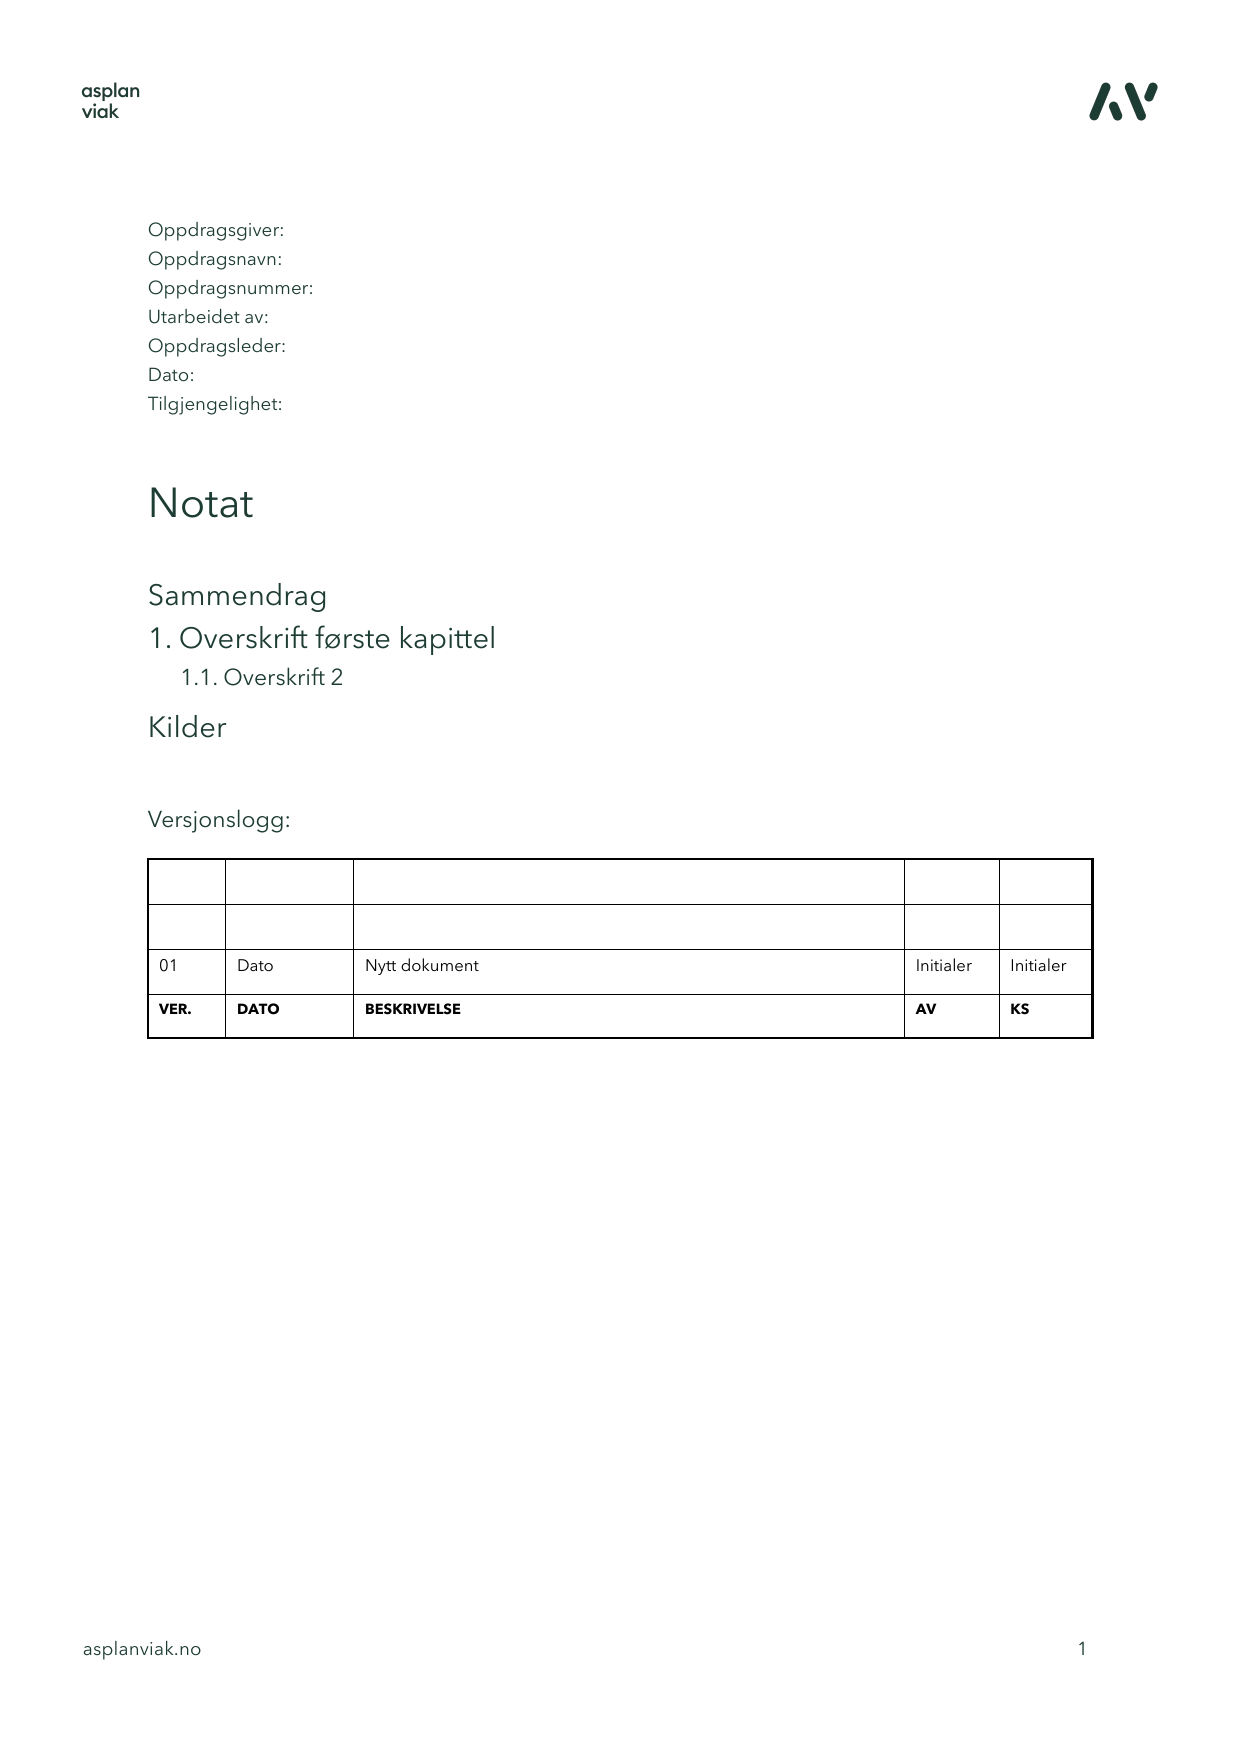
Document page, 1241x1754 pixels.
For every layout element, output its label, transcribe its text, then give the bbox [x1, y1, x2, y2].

table_cell [354, 905, 904, 949]
text Utarbeidet av: [148, 306, 1092, 328]
table_cell Initialer [1000, 950, 1091, 994]
table_cell KS [1000, 995, 1091, 1037]
text Tilgjengelighet: [148, 393, 1092, 416]
text Oppdragsleder: [148, 335, 1092, 357]
table_cell VER. [149, 995, 225, 1037]
table_cell [226, 905, 353, 949]
table_header [226, 860, 353, 904]
text 1.1. Overskrift 2 [180, 664, 1092, 691]
table_cell Initialer [905, 950, 999, 994]
table_header [149, 860, 225, 904]
table_header [354, 860, 904, 904]
table_cell [149, 905, 225, 949]
text Oppdragsgiver: [148, 218, 1092, 241]
table_cell [1000, 905, 1091, 949]
table_cell Nytt dokument [354, 950, 904, 994]
title Notat [148, 477, 1092, 528]
picture [63, 64, 158, 139]
text Kilder [148, 709, 1092, 745]
table_cell [226, 950, 353, 994]
table_cell 01 [149, 950, 225, 994]
text Oppdragsnavn: [148, 247, 1092, 270]
text Versjonslogg: [148, 805, 1092, 833]
text 1. Overskrift første kapittel [148, 620, 1092, 656]
table_header [905, 860, 999, 904]
table_header [1000, 860, 1091, 904]
text Oppdragsnummer: [148, 277, 1092, 299]
table_cell [905, 905, 999, 949]
table_cell DATO [226, 995, 353, 1037]
text Dato: [148, 364, 1092, 386]
picture [1071, 64, 1176, 139]
table_cell BESKRIVELSE [354, 995, 904, 1037]
table_cell AV [905, 995, 999, 1037]
text Sammendrag [148, 577, 1092, 612]
